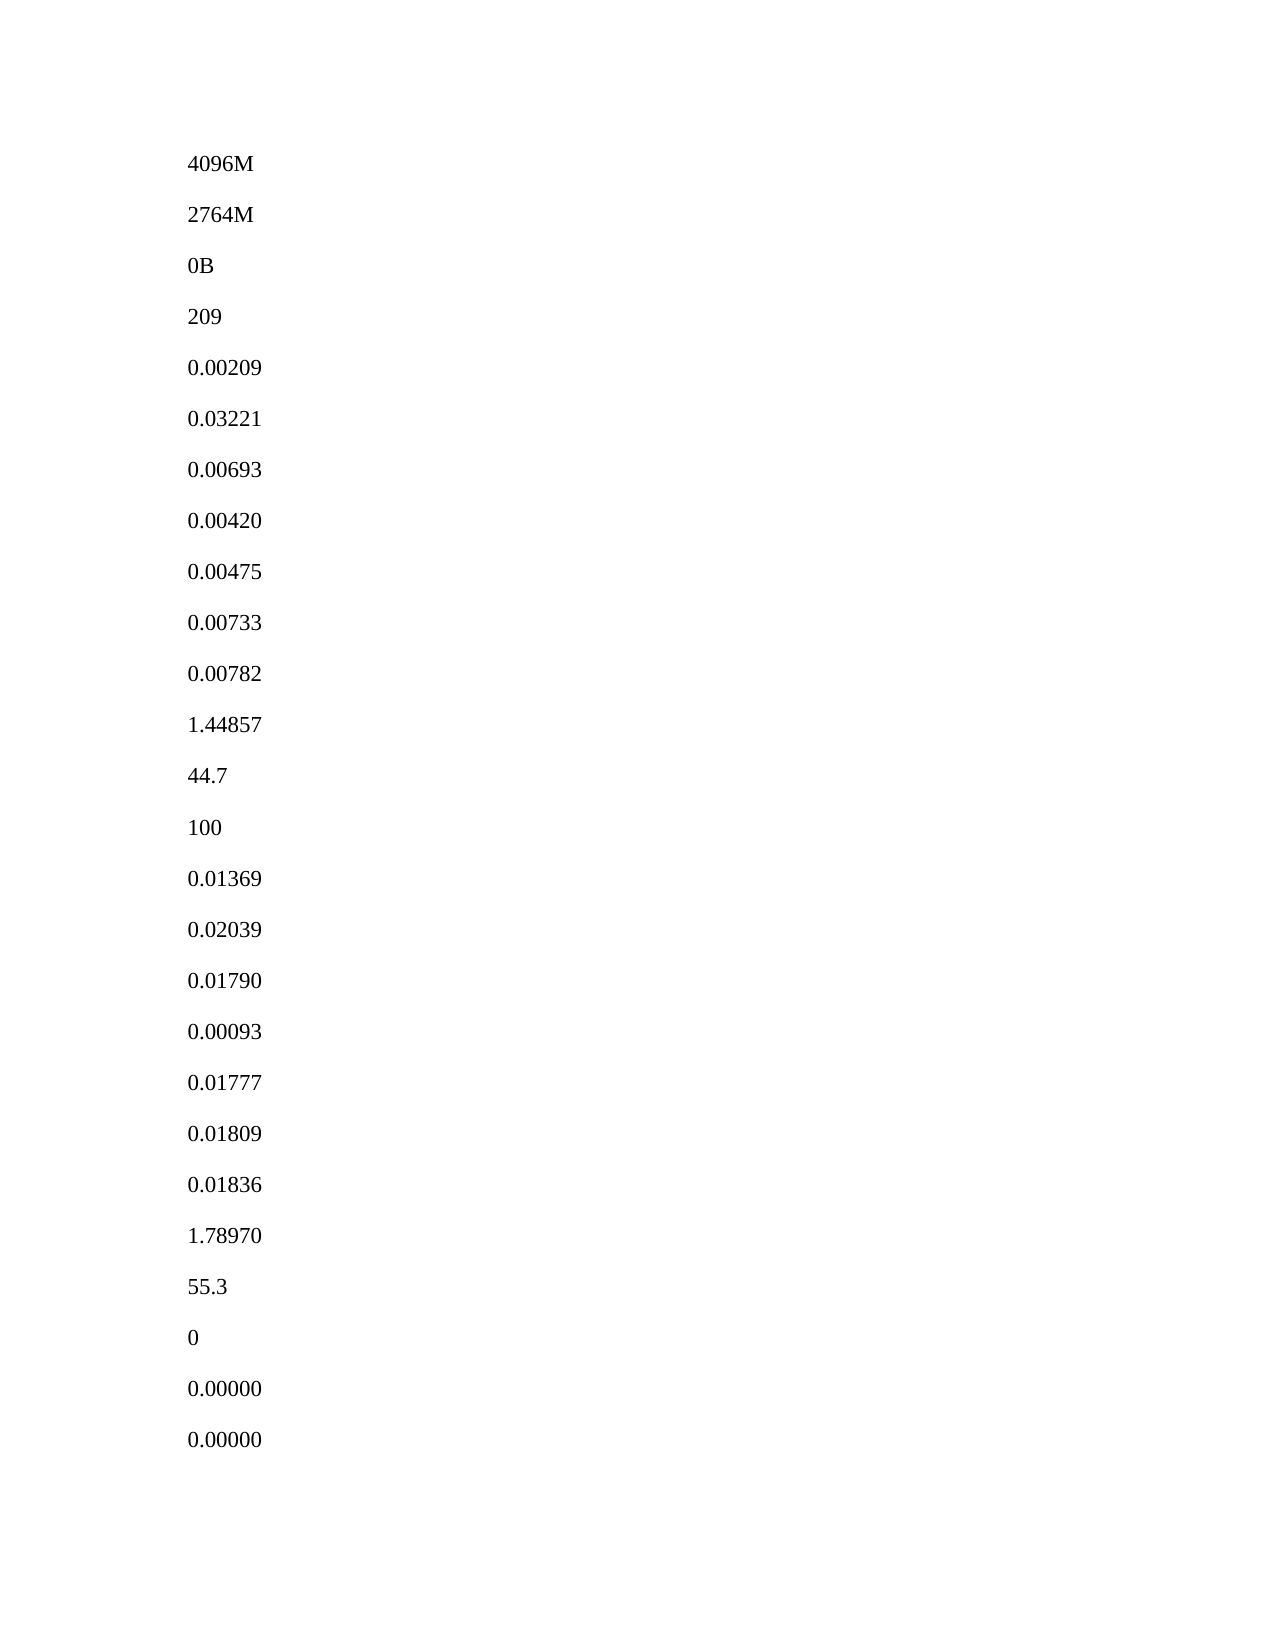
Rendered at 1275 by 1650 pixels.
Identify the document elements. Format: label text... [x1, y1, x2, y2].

table_cell 1.78970 [176, 1222, 1076, 1273]
table_cell 0.00420 [176, 507, 1076, 558]
table_cell 209 [176, 303, 1076, 354]
table_cell 0.00000 [176, 1426, 1076, 1477]
table_cell 0.01836 [176, 1171, 1076, 1222]
table_cell 0.02039 [176, 916, 1076, 967]
table_cell 0.00782 [176, 660, 1076, 711]
table_cell 100 [176, 814, 1076, 864]
table_cell 55.3 [176, 1273, 1076, 1324]
table_cell 0 [176, 1324, 1076, 1375]
table_cell 0.01790 [176, 967, 1076, 1018]
table_cell 44.7 [176, 763, 1076, 813]
table_cell 0.00093 [176, 1018, 1076, 1069]
table_cell 0.00733 [176, 609, 1076, 660]
table_cell 2764M [176, 201, 1076, 252]
table_cell 0.00475 [176, 558, 1076, 609]
table_header 4096M [176, 150, 1076, 201]
table_cell 0.01777 [176, 1069, 1076, 1120]
table_cell 0.03221 [176, 405, 1076, 456]
table_cell 0.01809 [176, 1120, 1076, 1171]
table_cell 0.00209 [176, 354, 1076, 405]
table_cell 1.44857 [176, 711, 1076, 762]
table_cell 0.00000 [176, 1375, 1076, 1426]
table_cell 0B [176, 252, 1076, 303]
table_cell 0.01369 [176, 865, 1076, 916]
table_cell 0.00693 [176, 456, 1076, 507]
